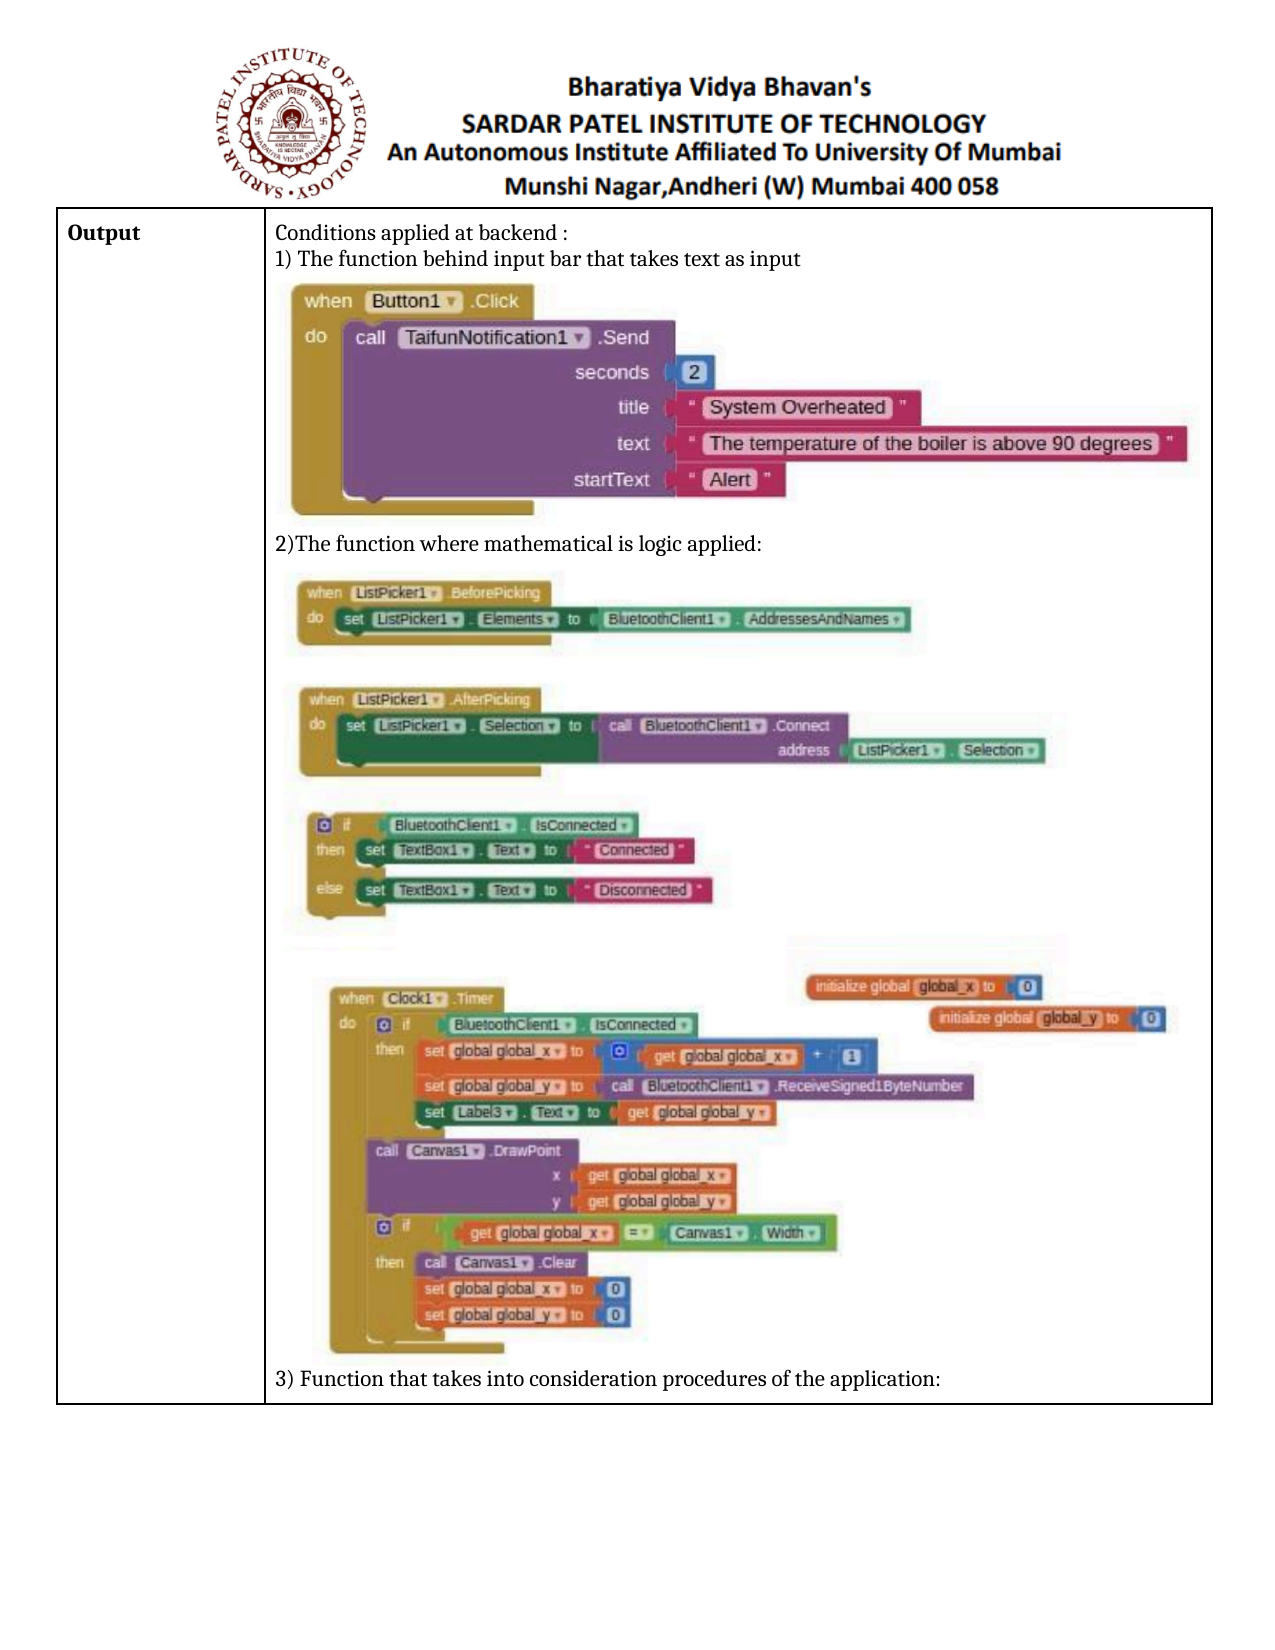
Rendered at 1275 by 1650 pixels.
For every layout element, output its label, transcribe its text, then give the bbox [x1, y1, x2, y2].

picture [275, 272, 1201, 531]
picture [207, 45, 1068, 203]
picture [275, 556, 1201, 1366]
table_cell Output [58, 209, 264, 1403]
